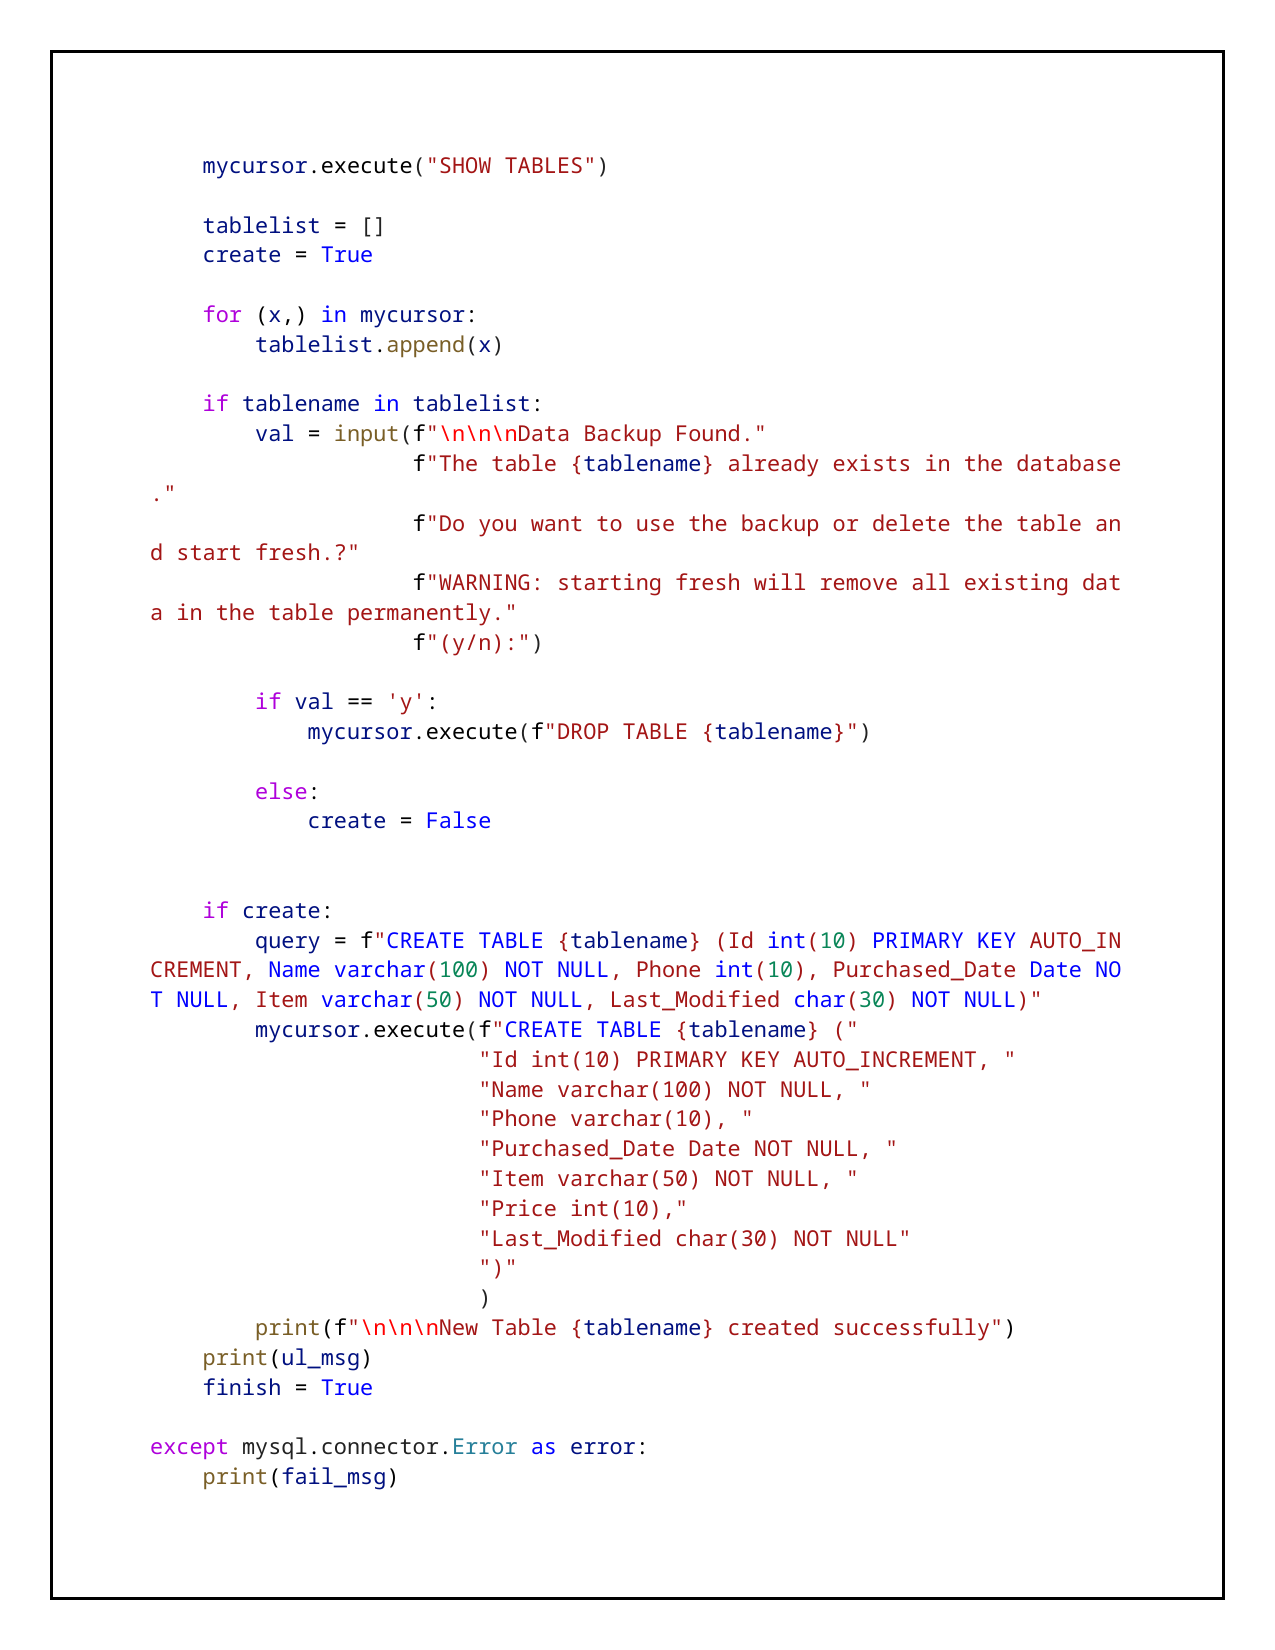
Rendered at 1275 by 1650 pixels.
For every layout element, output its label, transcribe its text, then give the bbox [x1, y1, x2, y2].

text "Name varchar(100) NOT NULL, " [150, 1073, 1125, 1103]
text finish = True [150, 1371, 1125, 1401]
text ) [150, 1282, 1125, 1312]
text if val == 'y': [150, 686, 1125, 716]
text tablelist.append(x) [150, 329, 1125, 358]
text create = False [150, 805, 1125, 835]
text "Purchased_Date Date NOT NULL, " [150, 1133, 1125, 1163]
text print(f"\n\n\nNew Table {tablename} created successfully") [150, 1312, 1125, 1342]
text tablelist = [] [150, 209, 1125, 239]
text "Price int(10)," [150, 1193, 1125, 1222]
text mycursor.execute(f"CREATE TABLE {tablename} (" [150, 1014, 1125, 1044]
text print(ul_msg) [150, 1342, 1125, 1371]
text query = f"CREATE TABLE {tablename} (Id int(10) PRIMARY KEY AUTO_INCREMENT, Name varchar(100) NOT NULL, Phone int(10), Purchased_Date Date NOT NULL, Item varchar(50) NOT NULL, Last_Modified char(30) NOT NULL)" [150, 924, 1125, 1014]
text val = input(f"\n\n\nData Backup Found." [150, 418, 1125, 448]
text "Item varchar(50) NOT NULL, " [150, 1163, 1125, 1193]
text if tablename in tablelist: [150, 388, 1125, 418]
text "Last_Modified char(30) NOT NULL" [150, 1222, 1125, 1252]
text f"The table {tablename} already exists in the database." [150, 448, 1125, 507]
text except mysql.connector.Error as error: [150, 1431, 1125, 1461]
text if create: [150, 895, 1125, 924]
text mycursor.execute(f"DROP TABLE {tablename}") [150, 716, 1125, 746]
text else: [150, 776, 1125, 805]
text create = True [150, 239, 1125, 269]
text ")" [150, 1252, 1125, 1282]
text mycursor.execute("SHOW TABLES") [150, 150, 1125, 180]
text "Id int(10) PRIMARY KEY AUTO_INCREMENT, " [150, 1044, 1125, 1073]
text for (x,) in mycursor: [150, 299, 1125, 329]
text print(fail_msg) [150, 1461, 1125, 1491]
text f"WARNING: starting fresh will remove all existing data in the table permanently." [150, 567, 1125, 627]
text "Phone varchar(10), " [150, 1103, 1125, 1133]
text f"Do you want to use the backup or delete the table and start fresh.?" [150, 507, 1125, 567]
text f"(y/n):") [150, 627, 1125, 656]
